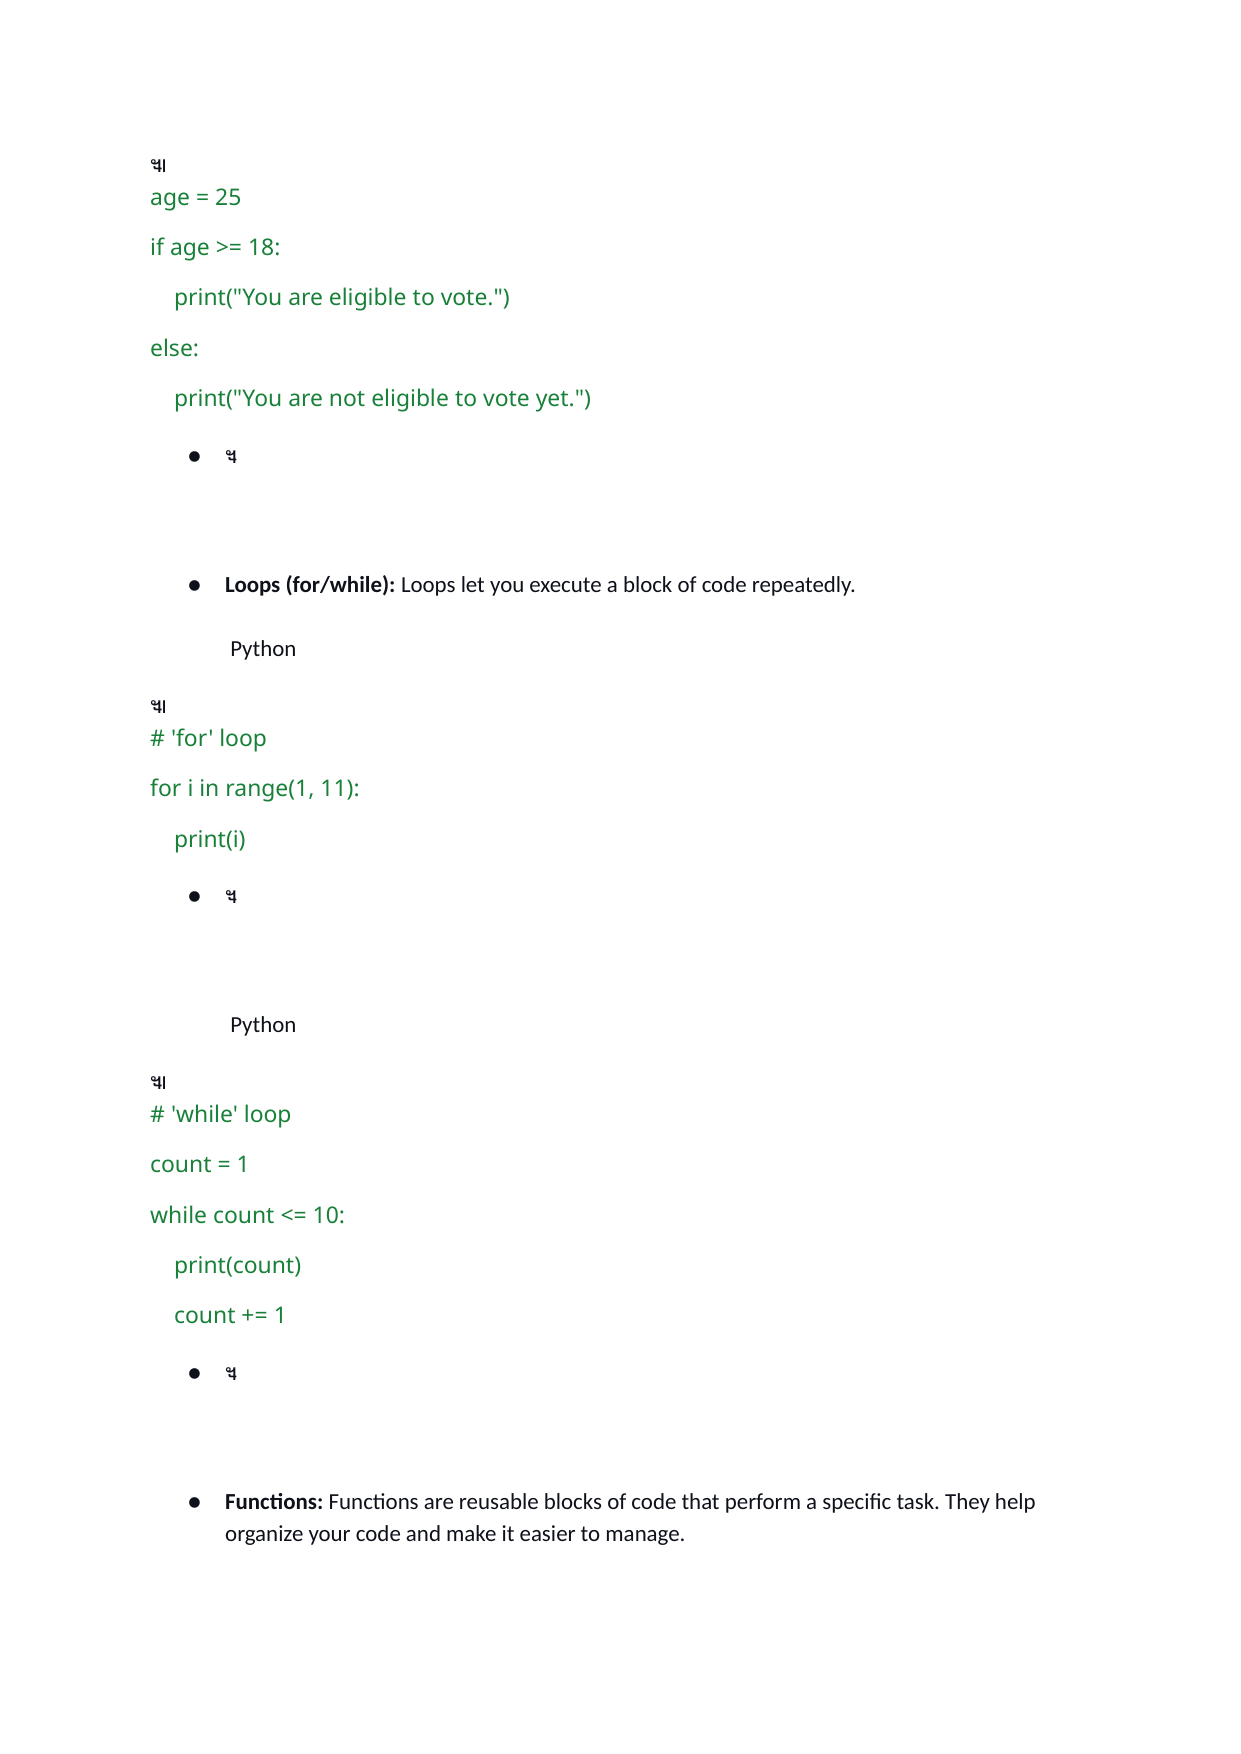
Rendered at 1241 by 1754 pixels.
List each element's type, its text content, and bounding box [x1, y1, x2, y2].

text  # 'while' loop [150, 1067, 1090, 1129]
text  age = 25 [150, 150, 1090, 212]
text if age >= 18: [150, 231, 1090, 262]
list  [187, 1358, 1090, 1483]
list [187, 1487, 1090, 1547]
list  Python [187, 881, 1090, 1038]
text while count <= 10: [150, 1199, 1090, 1230]
text print("You are eligible to vote.") [150, 281, 1090, 313]
text for i in range(1, 11): [150, 772, 1090, 803]
text print(count) [150, 1249, 1090, 1280]
text count += 1 [150, 1299, 1090, 1331]
text else: [150, 332, 1090, 363]
text count = 1 [150, 1148, 1090, 1179]
list  [187, 441, 1090, 566]
list Loops (for/while): Loops let you execute a block of code repeatedly. Python [187, 570, 1090, 662]
text print(i) [150, 823, 1090, 854]
text print("You are not eligible to vote yet.") [150, 382, 1090, 413]
text  # 'for' loop [150, 691, 1090, 753]
